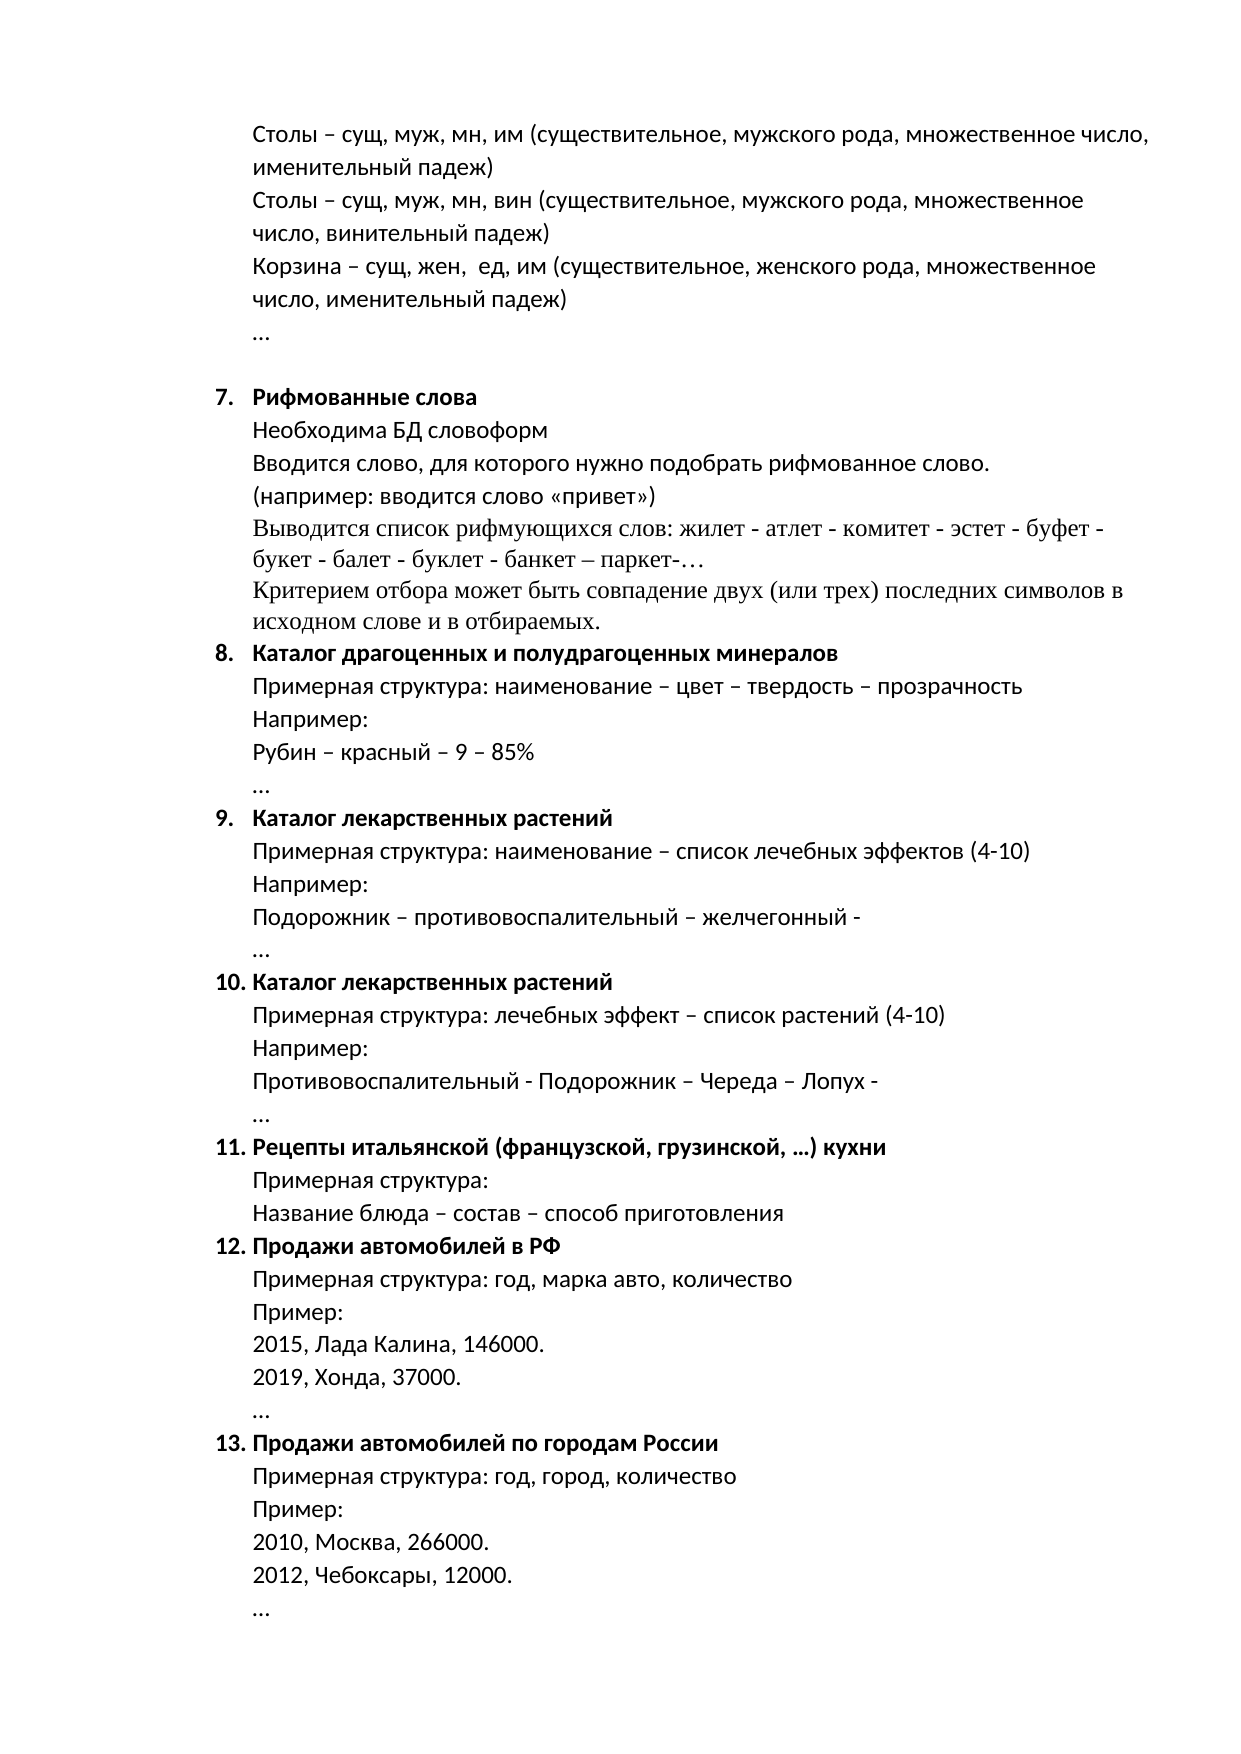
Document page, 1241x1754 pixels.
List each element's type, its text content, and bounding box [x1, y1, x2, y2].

list Примерная структура: [252, 1164, 1152, 1194]
list Пример: [252, 1493, 1152, 1524]
list Критерием отбора может быть совпадение двух (или трех) последних символов в исходном слове и в отбираемых. [252, 575, 1152, 635]
list Необходима БД словоформ [252, 414, 1152, 445]
list 2015, Лада Калина, 146000. [252, 1328, 1152, 1359]
list Например: [252, 868, 1152, 898]
list Пример: [252, 1296, 1152, 1326]
list Например: [252, 703, 1152, 734]
list Каталог лекарственных растений [215, 966, 1152, 997]
list Примерная структура: наименование – список лечебных эффектов (4-10) [252, 835, 1152, 865]
list … [252, 1394, 1152, 1425]
list … [252, 769, 1152, 799]
list … [252, 933, 1152, 964]
list Примерная структура: лечебных эффект – список растений (4-10) [252, 999, 1152, 1030]
list Выводится список рифмующихся слов: жилет - атлет - комитет - эстет - буфет - букет - балет - буклет - банкет – паркет-… [252, 513, 1152, 573]
list Например: [252, 1032, 1152, 1063]
list Корзина – сущ, жен, ед, им (существительное, женского рода, множественное число, именительный падеж) [252, 250, 1152, 313]
list Продажи автомобилей в РФ [215, 1230, 1152, 1260]
list … [252, 1098, 1152, 1129]
list Каталог драгоценных и полудрагоценных минералов [215, 637, 1152, 668]
list 2019, Хонда, 37000. [252, 1361, 1152, 1392]
list Подорожник – противовоспалительный – желчегонный - [252, 901, 1152, 931]
list Примерная структура: наименование – цвет – твердость – прозрачность [252, 670, 1152, 701]
list Рецепты итальянской (французской, грузинской, …) кухни [215, 1131, 1152, 1162]
list Противовоспалительный - Подорожник – Череда – Лопух - [252, 1065, 1152, 1096]
list … [252, 1592, 1152, 1622]
list Примерная структура: год, марка авто, количество [252, 1263, 1152, 1293]
list Продажи автомобилей по городам России [215, 1427, 1152, 1458]
list Рифмованные слова [215, 381, 1152, 412]
list 2010, Москва, 266000. [252, 1526, 1152, 1557]
list Название блюда – состав – способ приготовления [252, 1197, 1152, 1227]
list Рубин – красный – 9 – 85% [252, 736, 1152, 767]
list … [252, 316, 1152, 346]
list 2012, Чебоксары, 12000. [252, 1559, 1152, 1589]
list Столы – сущ, муж, мн, им (существительное, мужского рода, множественное число, именительный падеж) [252, 118, 1152, 182]
list Примерная структура: год, город, количество [252, 1460, 1152, 1491]
list (например: вводится слово «привет») [252, 480, 1152, 511]
list Столы – сущ, муж, мн, вин (существительное, мужского рода, множественное число, винительный падеж) [252, 184, 1152, 247]
list Вводится слово, для которого нужно подобрать рифмованное слово. [252, 447, 1152, 478]
list Каталог лекарственных растений [215, 802, 1152, 832]
